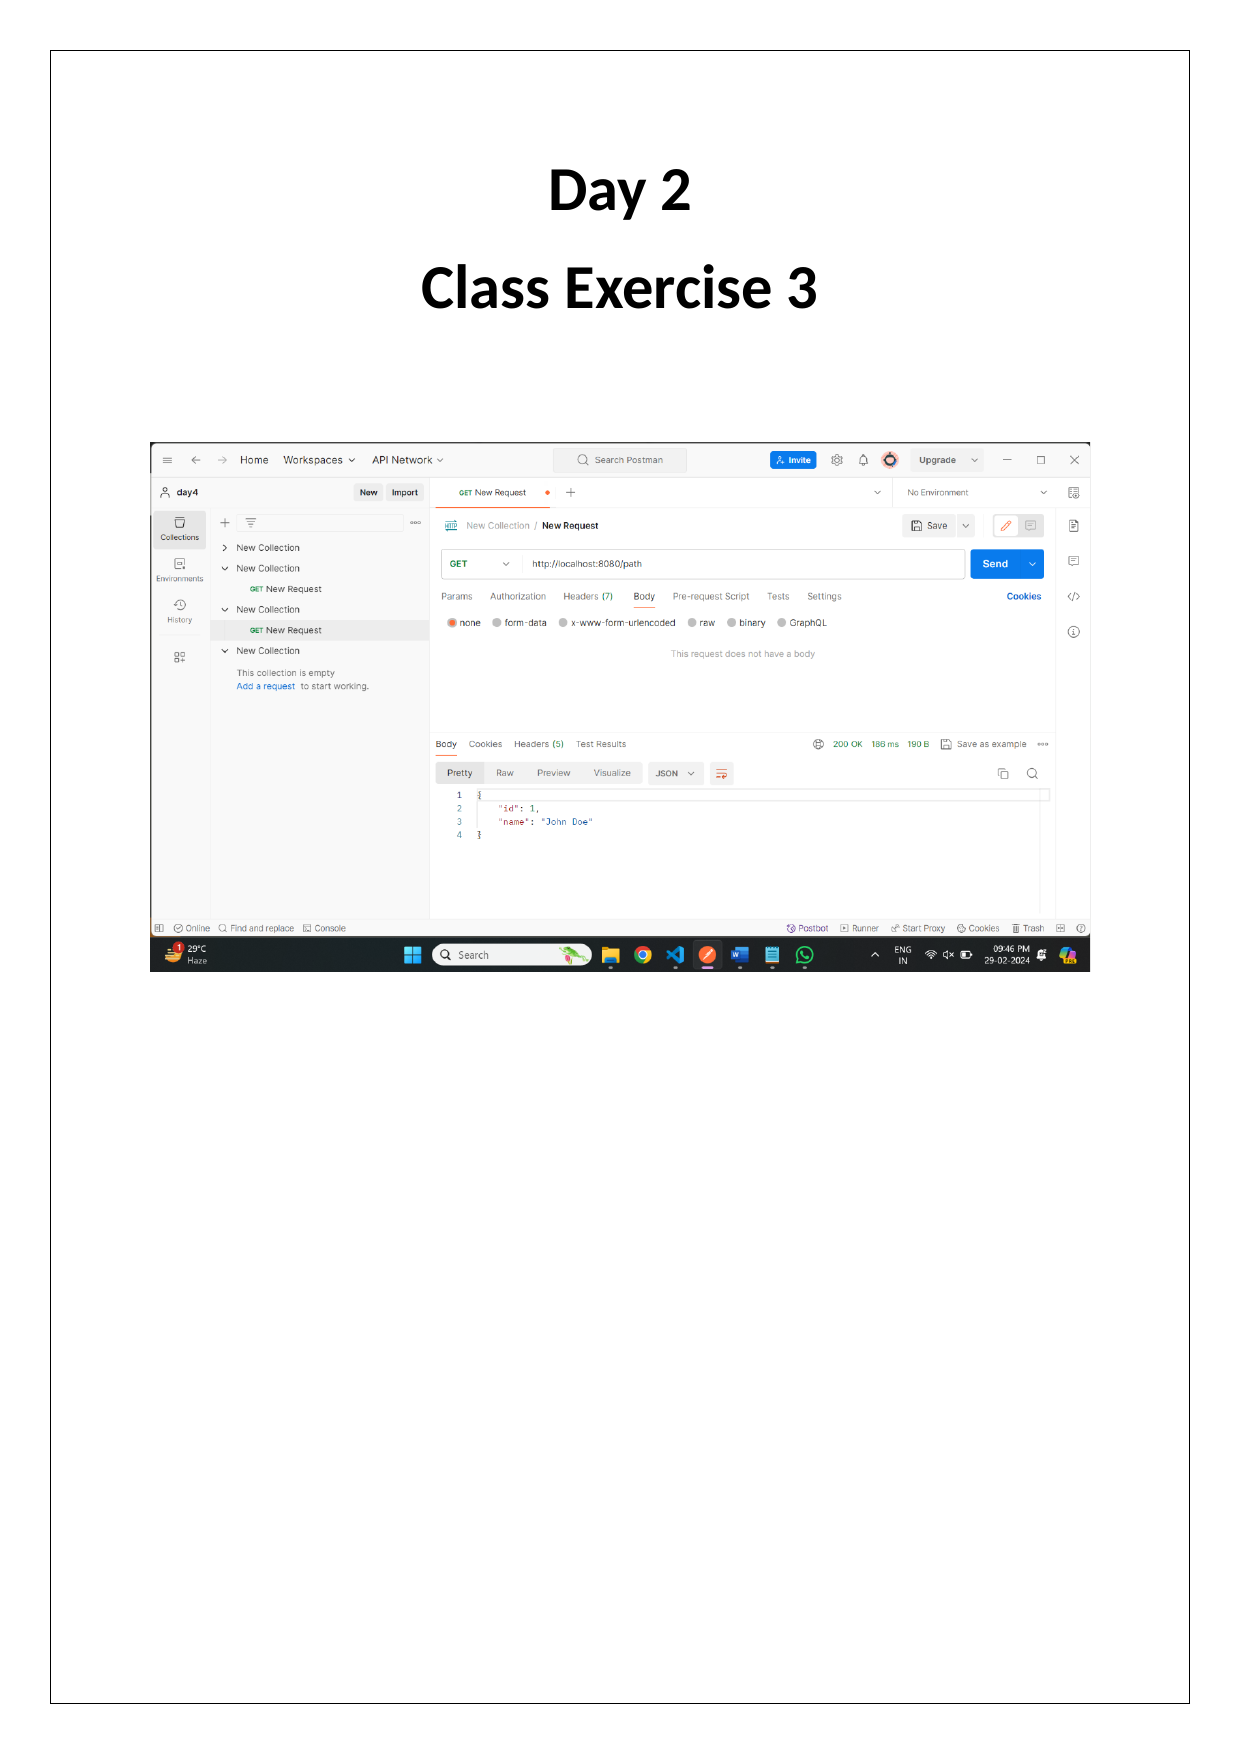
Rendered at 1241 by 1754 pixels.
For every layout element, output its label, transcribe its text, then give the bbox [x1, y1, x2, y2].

picture [150, 442, 1091, 972]
text Class Exercise 3 [150, 247, 1090, 324]
text Day 2 [150, 150, 1090, 226]
